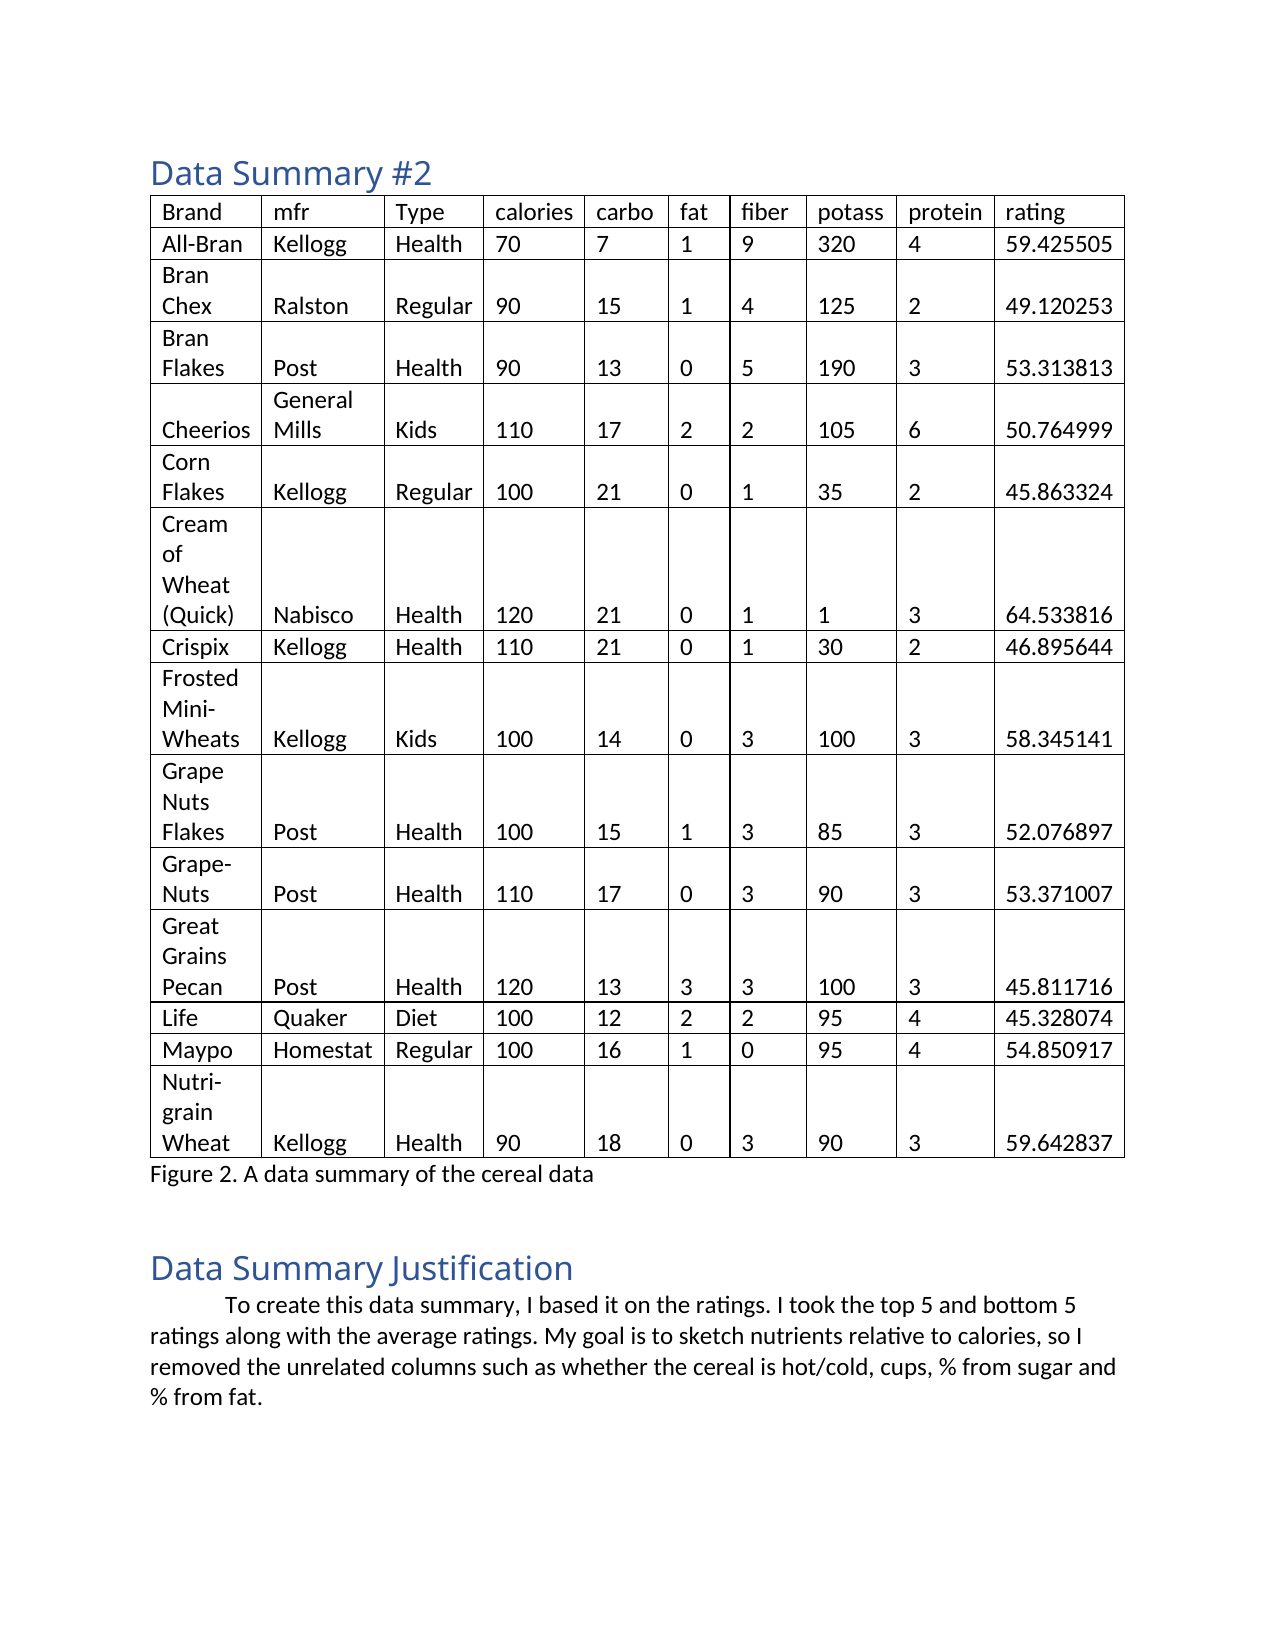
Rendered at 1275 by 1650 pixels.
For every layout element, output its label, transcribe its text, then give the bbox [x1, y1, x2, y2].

table_cell 85 [807, 755, 896, 847]
table_cell 46.895644 [995, 631, 1124, 662]
table_cell 59.425505 [995, 228, 1124, 258]
table_cell 15 [585, 755, 668, 847]
table_cell 58.345141 [995, 663, 1124, 754]
table_cell Health [385, 631, 483, 662]
table_cell 45.863324 [995, 446, 1124, 507]
table_cell 2 [897, 260, 994, 321]
table_cell Kellogg [262, 228, 384, 258]
table_cell 100 [484, 446, 584, 507]
table_cell Health [385, 755, 483, 847]
table_cell Ralston [262, 260, 384, 321]
table_cell 0 [669, 322, 729, 383]
table_cell 0 [669, 663, 729, 754]
table_cell 105 [807, 384, 896, 445]
table_cell 0 [731, 1034, 806, 1064]
table_cell 3 [731, 663, 806, 754]
table_cell Post [262, 322, 384, 383]
table_cell Cream of Wheat (Quick) [151, 508, 261, 630]
table_cell 7 [585, 228, 668, 258]
table_cell 320 [807, 228, 896, 258]
table_cell 2 [669, 1003, 729, 1033]
table_cell 3 [897, 755, 994, 847]
table_cell 110 [484, 384, 584, 445]
table_cell Post [262, 848, 384, 909]
table_header fat [669, 196, 729, 227]
table_cell 4 [897, 1034, 994, 1064]
table_cell Maypo [151, 1034, 261, 1064]
table_header rating [995, 196, 1124, 227]
table_cell 0 [669, 631, 729, 662]
table_cell General Mills [262, 384, 384, 445]
table_cell 54.850917 [995, 1034, 1124, 1064]
table_cell Post [262, 755, 384, 847]
table_cell Life [151, 1003, 261, 1033]
table_cell Kellogg [262, 1066, 384, 1157]
table_cell Corn Flakes [151, 446, 261, 507]
table_cell 3 [897, 848, 994, 909]
table_header protein [897, 196, 994, 227]
table_cell Great Grains Pecan [151, 910, 261, 1001]
table_header calories [484, 196, 584, 227]
table_cell 120 [484, 910, 584, 1001]
table_cell Crispix [151, 631, 261, 662]
text Figure 2. A data summary of the cereal data [150, 1158, 1125, 1189]
table_cell 0 [669, 848, 729, 909]
table_header mfr [262, 196, 384, 227]
table_header potass [807, 196, 896, 227]
table_header fiber [731, 196, 806, 227]
table_cell Kellogg [262, 663, 384, 754]
table_cell 53.313813 [995, 322, 1124, 383]
table_cell 90 [484, 322, 584, 383]
table_cell 100 [807, 663, 896, 754]
table_cell 1 [807, 508, 896, 630]
table_header Type [385, 196, 483, 227]
table_cell 13 [585, 910, 668, 1001]
table_cell 2 [731, 1003, 806, 1033]
table_cell 35 [807, 446, 896, 507]
table_cell 30 [807, 631, 896, 662]
table_cell Quaker [262, 1003, 384, 1033]
table_cell 21 [585, 508, 668, 630]
table_cell 6 [897, 384, 994, 445]
table_cell 0 [669, 1066, 729, 1157]
table_cell 53.371007 [995, 848, 1124, 909]
table_cell Health [385, 848, 483, 909]
table_cell Health [385, 322, 483, 383]
table_cell Health [385, 508, 483, 630]
table_cell 1 [731, 508, 806, 630]
table_cell Regular [385, 446, 483, 507]
table_cell 3 [897, 322, 994, 383]
table_cell 13 [585, 322, 668, 383]
table_cell 21 [585, 446, 668, 507]
table_cell Cheerios [151, 384, 261, 445]
table_cell 190 [807, 322, 896, 383]
table_cell 18 [585, 1066, 668, 1157]
table_cell 90 [807, 1066, 896, 1157]
table_header Brand [151, 196, 261, 227]
table_cell 45.328074 [995, 1003, 1124, 1033]
table_cell 3 [731, 910, 806, 1001]
table_cell 1 [669, 260, 729, 321]
table_cell 5 [731, 322, 806, 383]
table_cell 3 [731, 755, 806, 847]
table_cell Bran Chex [151, 260, 261, 321]
table_cell 3 [669, 910, 729, 1001]
table_cell 90 [484, 1066, 584, 1157]
table_cell 120 [484, 508, 584, 630]
table_cell Nabisco [262, 508, 384, 630]
table_cell Health [385, 1066, 483, 1157]
table_cell 95 [807, 1034, 896, 1064]
table_cell Nutri-grain Wheat [151, 1066, 261, 1157]
table_cell 1 [731, 631, 806, 662]
table_cell 45.811716 [995, 910, 1124, 1001]
table_header carbo [585, 196, 668, 227]
table_cell Frosted Mini-Wheats [151, 663, 261, 754]
table_cell 100 [484, 755, 584, 847]
table_cell 9 [731, 228, 806, 258]
table_cell Diet [385, 1003, 483, 1033]
table_cell 1 [669, 755, 729, 847]
table_cell 3 [897, 508, 994, 630]
table_cell Kids [385, 384, 483, 445]
table_cell 2 [897, 631, 994, 662]
table_cell 1 [669, 228, 729, 258]
table_cell 12 [585, 1003, 668, 1033]
table_cell 90 [484, 260, 584, 321]
table_cell 2 [669, 384, 729, 445]
table_cell 70 [484, 228, 584, 258]
subtitle Data Summary Justification [150, 1244, 1125, 1290]
table_cell 3 [897, 910, 994, 1001]
table_cell Kellogg [262, 631, 384, 662]
table_cell 4 [897, 1003, 994, 1033]
table_cell 3 [897, 663, 994, 754]
table_cell 2 [731, 384, 806, 445]
table_cell 59.642837 [995, 1066, 1124, 1157]
table_cell Kids [385, 663, 483, 754]
table_cell 110 [484, 631, 584, 662]
table_cell 100 [484, 663, 584, 754]
table_cell 49.120253 [995, 260, 1124, 321]
table_cell 0 [669, 446, 729, 507]
table_cell 3 [731, 1066, 806, 1157]
table_cell Health [385, 228, 483, 258]
table_cell 1 [669, 1034, 729, 1064]
table_cell 17 [585, 384, 668, 445]
table_cell Grape-Nuts [151, 848, 261, 909]
table_cell 100 [484, 1034, 584, 1064]
table_cell 4 [897, 228, 994, 258]
table_cell 1 [731, 446, 806, 507]
table_cell Health [385, 910, 483, 1001]
text To create this data summary, I based it on the ratings. I took the top 5 and bottom 5 ratings along with the average ratings. My goal is to sketch nutrients relative to calories, so I removed the unrelated columns such as whether the cereal is hot/cold, cups, % from sugar and % from fat. [150, 1290, 1125, 1412]
table_cell 21 [585, 631, 668, 662]
table_cell Kellogg [262, 446, 384, 507]
table_cell 90 [807, 848, 896, 909]
table_cell 50.764999 [995, 384, 1124, 445]
table_cell 14 [585, 663, 668, 754]
table_cell 16 [585, 1034, 668, 1064]
table_cell All-Bran [151, 228, 261, 258]
table_cell Regular [385, 260, 483, 321]
table_cell 52.076897 [995, 755, 1124, 847]
subtitle Data Summary #2 [150, 150, 1125, 195]
table_cell Regular [385, 1034, 483, 1064]
table_cell 3 [731, 848, 806, 909]
table_cell 100 [484, 1003, 584, 1033]
table_cell Homestat [262, 1034, 384, 1064]
table_cell 125 [807, 260, 896, 321]
table_cell 64.533816 [995, 508, 1124, 630]
table_cell Post [262, 910, 384, 1001]
table_cell 100 [807, 910, 896, 1001]
table_cell 95 [807, 1003, 896, 1033]
table_cell 17 [585, 848, 668, 909]
table_cell 4 [731, 260, 806, 321]
table_cell 2 [897, 446, 994, 507]
table_cell 15 [585, 260, 668, 321]
table_cell 0 [669, 508, 729, 630]
table_cell 3 [897, 1066, 994, 1157]
table_cell Bran Flakes [151, 322, 261, 383]
table_cell 110 [484, 848, 584, 909]
table_cell Grape Nuts Flakes [151, 755, 261, 847]
